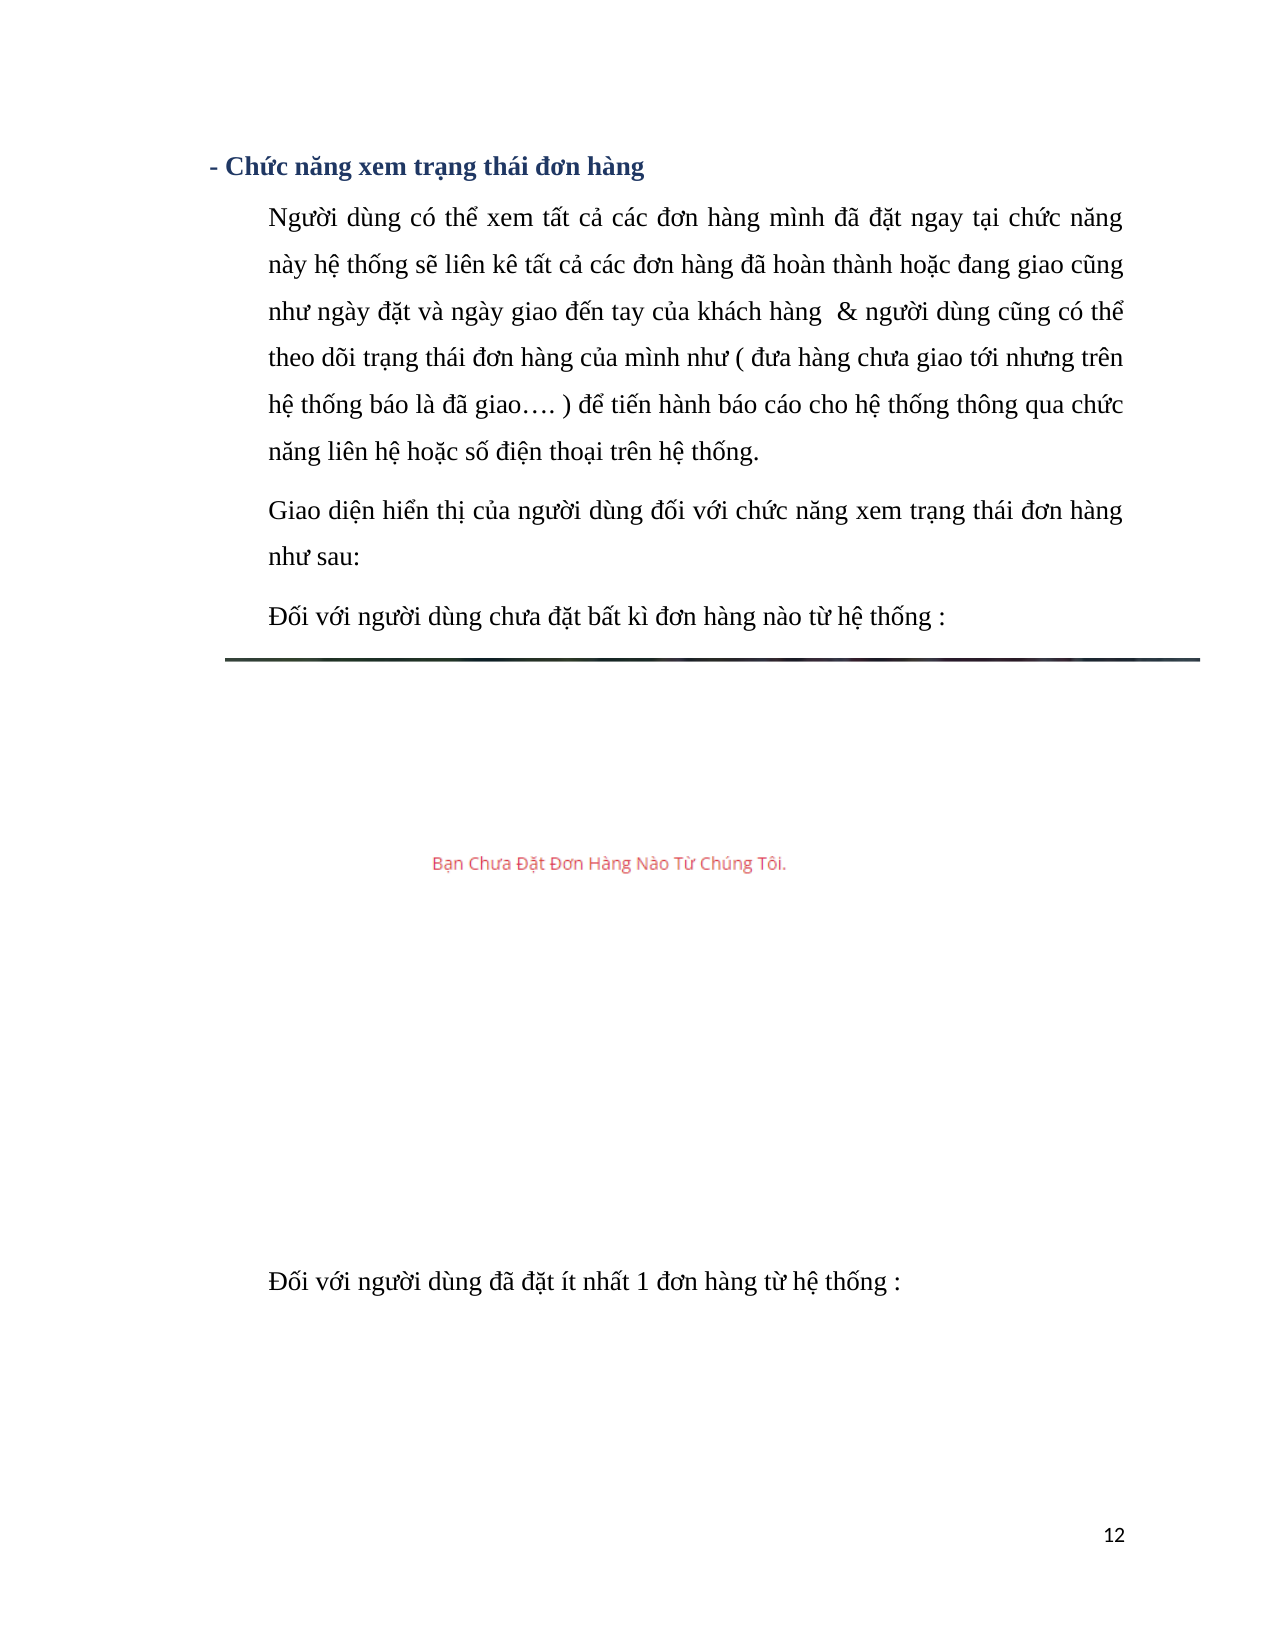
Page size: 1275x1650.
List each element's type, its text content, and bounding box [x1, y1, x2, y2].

text Người dùng có thể xem tất cả các đơn hàng mình đã đặt ngay tại chức năng này hệ thống sẽ liên kê tất cả các đơn hàng đã hoàn thành hoặc đang giao cũng như ngày đặt và ngày giao đến tay của khách hàng & người dùng cũng có thể theo dõi trạng thái đơn hàng của mình như ( đưa hàng chưa giao tới nhưng trên hệ thống báo là đã giao…. ) để tiến hành báo cáo cho hệ thống thông qua chức năng liên hệ hoặc số điện thoại trên hệ thống. [268, 201, 1125, 466]
text Đối với người dùng chưa đặt bất kì đơn hàng nào từ hệ thống : [209, 600, 1125, 631]
text Đối với người dùng đã đặt ít nhất 1 đơn hàng từ hệ thống : [209, 1265, 1125, 1296]
subtitle - Chức năng xem trạng thái đơn hàng [150, 150, 1125, 181]
picture [225, 658, 1200, 1062]
text Giao diện hiển thị của người dùng đối với chức năng xem trạng thái đơn hàng như sau: [268, 494, 1125, 572]
